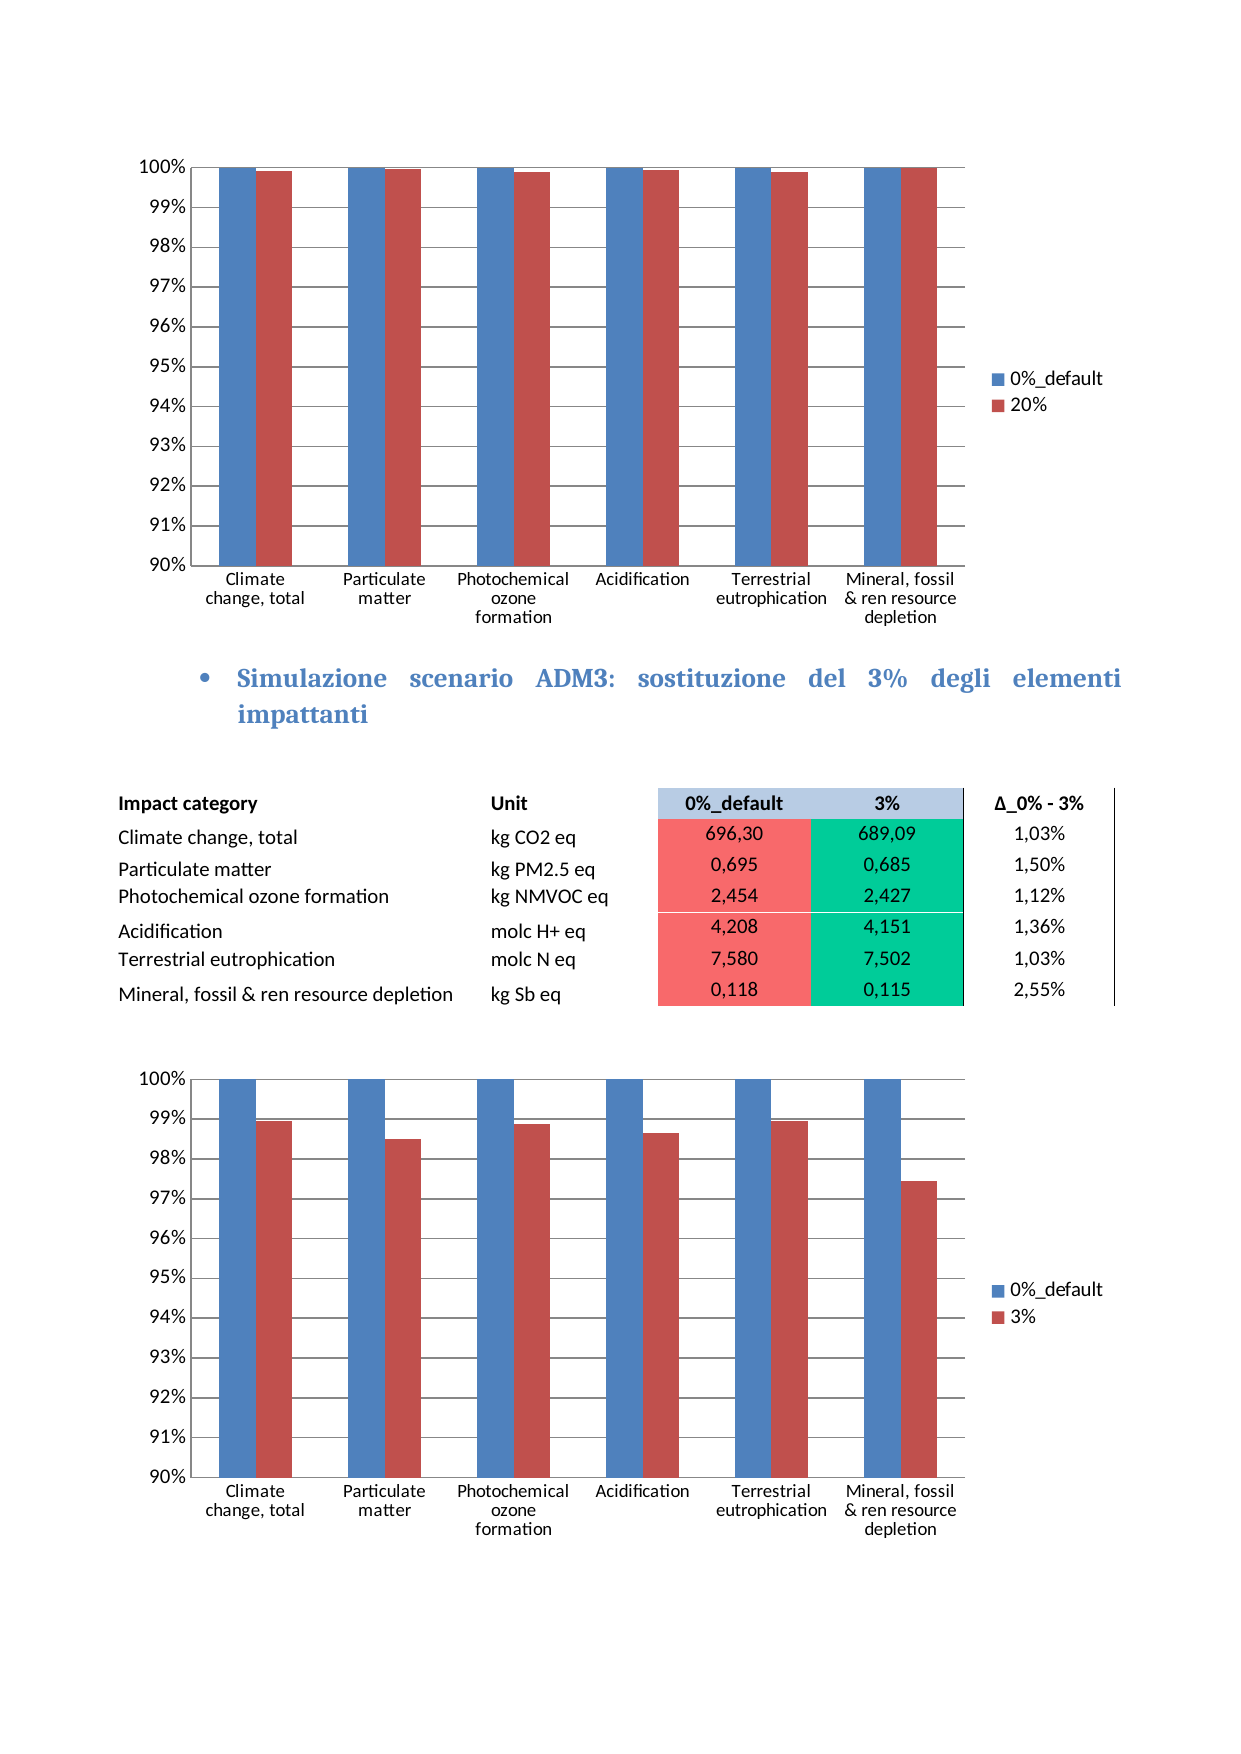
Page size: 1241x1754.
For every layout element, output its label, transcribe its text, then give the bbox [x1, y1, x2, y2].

table_cell 0,118 [658, 975, 811, 1006]
table_cell 2,427 [811, 881, 963, 912]
table_cell molc H+ eq [483, 913, 658, 944]
table_cell kg Sb eq [483, 975, 658, 1006]
table_cell 1,03% [964, 819, 1114, 850]
table_cell kg CO2 eq [483, 819, 658, 850]
table_cell Photochemical ozone formation [111, 881, 483, 912]
table_header 0%_default [658, 788, 811, 819]
table_cell 1,12% [964, 881, 1114, 912]
table_cell Acidification [111, 913, 483, 944]
table_cell molc N eq [483, 944, 658, 975]
table_cell 7,502 [811, 944, 963, 975]
table_cell 2,55% [964, 975, 1114, 1006]
table_cell Terrestrial eutrophication [111, 944, 483, 975]
table_cell 2,454 [658, 881, 811, 912]
table_cell 696,30 [658, 819, 811, 850]
table_cell kg PM2.5 eq [483, 850, 658, 881]
table_cell 4,151 [811, 913, 963, 944]
subtitle Simulazione scenario ADM3: sostituzione del 3% degli elementi impattanti [200, 663, 1122, 730]
table_cell 689,09 [811, 819, 963, 850]
table_cell 1,36% [964, 913, 1114, 944]
table_header 3% [811, 788, 963, 819]
table_header Unit [483, 788, 658, 819]
table_cell 7,580 [658, 944, 811, 975]
table_cell 0,685 [811, 850, 963, 881]
table_cell 0,695 [658, 850, 811, 881]
table_cell Climate change, total [111, 819, 483, 850]
table_header Δ_0% - 3% [964, 788, 1114, 819]
table_cell 4,208 [658, 913, 811, 944]
table_cell kg NMVOC eq [483, 881, 658, 912]
table_cell 1,50% [964, 850, 1114, 881]
table_cell 1,03% [964, 944, 1114, 975]
table_cell 0,115 [811, 975, 963, 1006]
table_cell Particulate matter [111, 850, 483, 881]
table_header Impact category [111, 788, 483, 819]
table_cell Mineral, fossil & ren resource depletion [111, 975, 483, 1006]
